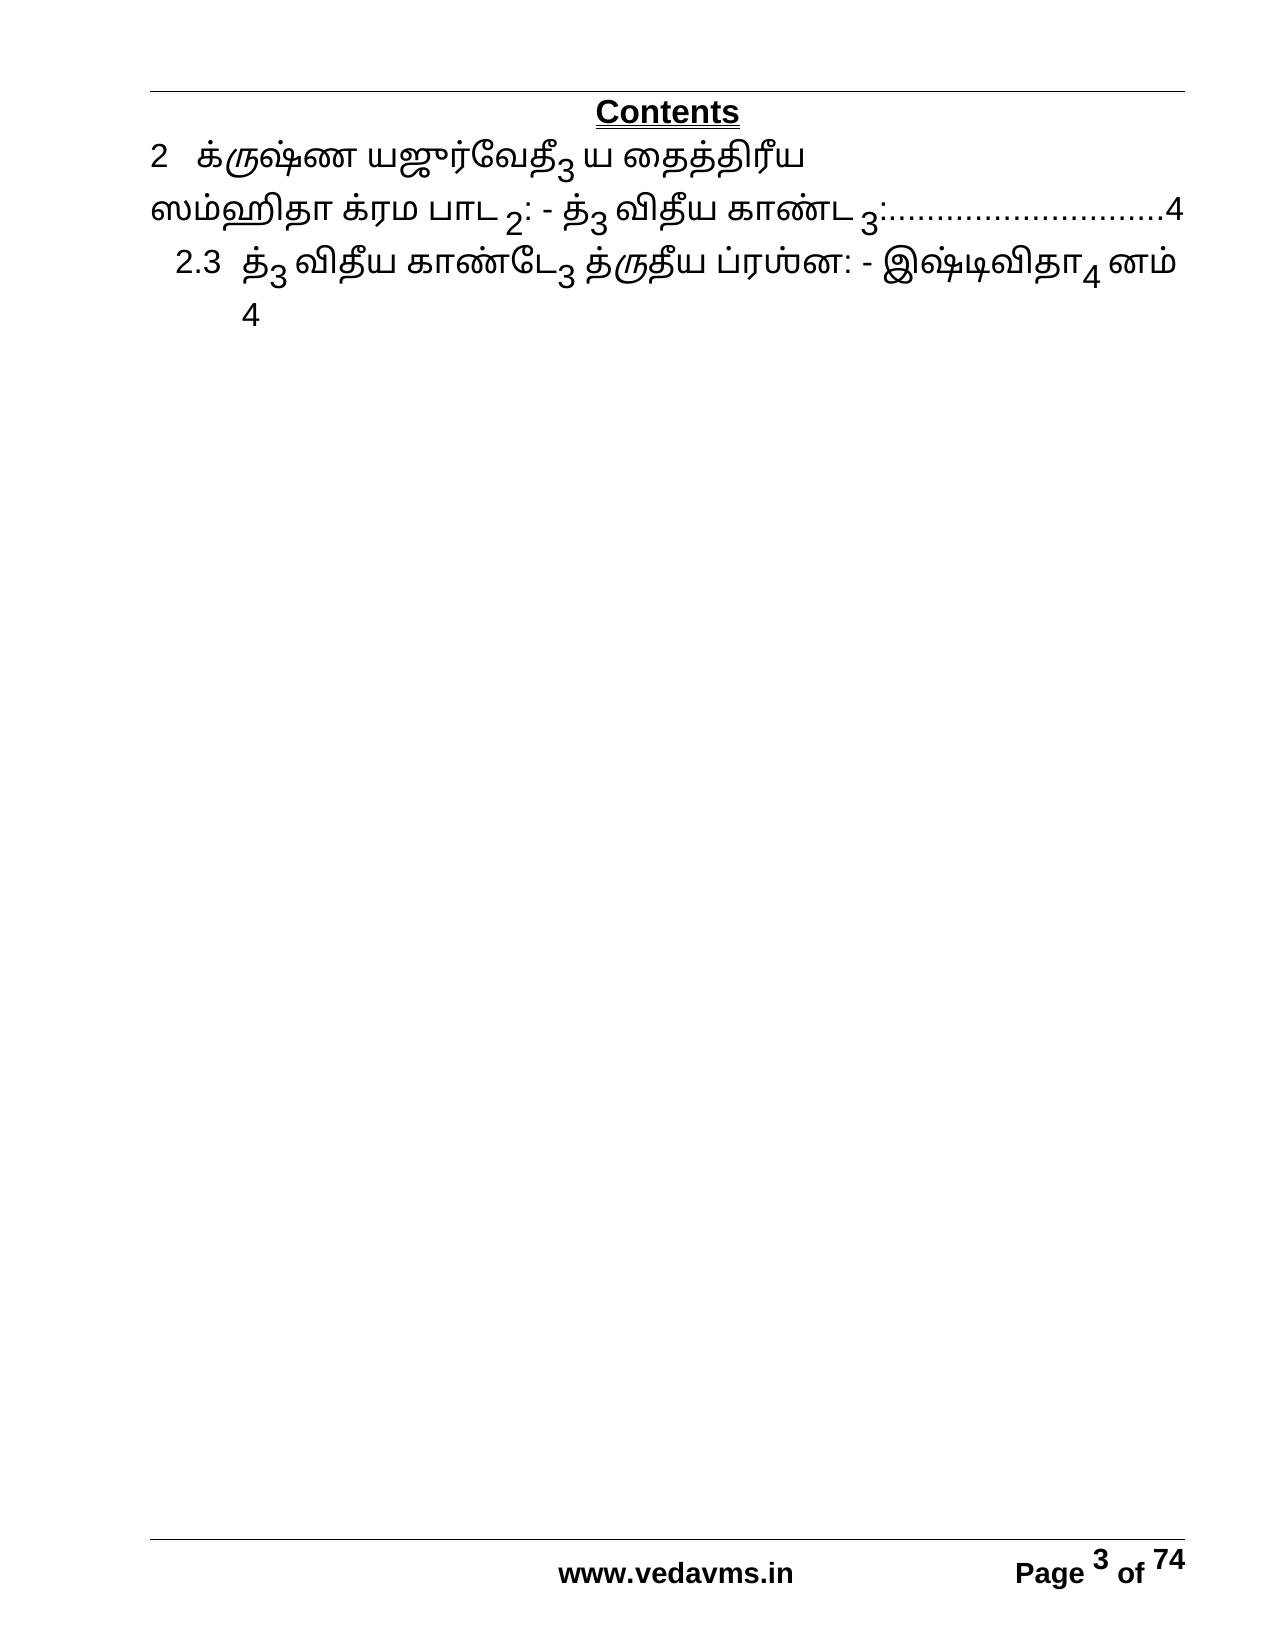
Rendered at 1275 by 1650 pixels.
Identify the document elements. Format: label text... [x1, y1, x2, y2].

text 2 க்ருஷ்ண யஜுர்வேதீ3ய தைத்திரீய ஸம்ஹிதா க்ரம பாட2: - த்3விதீய காண்ட3: 4 [150, 136, 1185, 242]
subtitle Contents [150, 92, 1185, 130]
text 2.3 த்3விதீய காண்டே3 த்ருதீய ப்ரஶ்ன: - இஷ்டிவிதா4னம் 4 [175, 242, 1185, 333]
